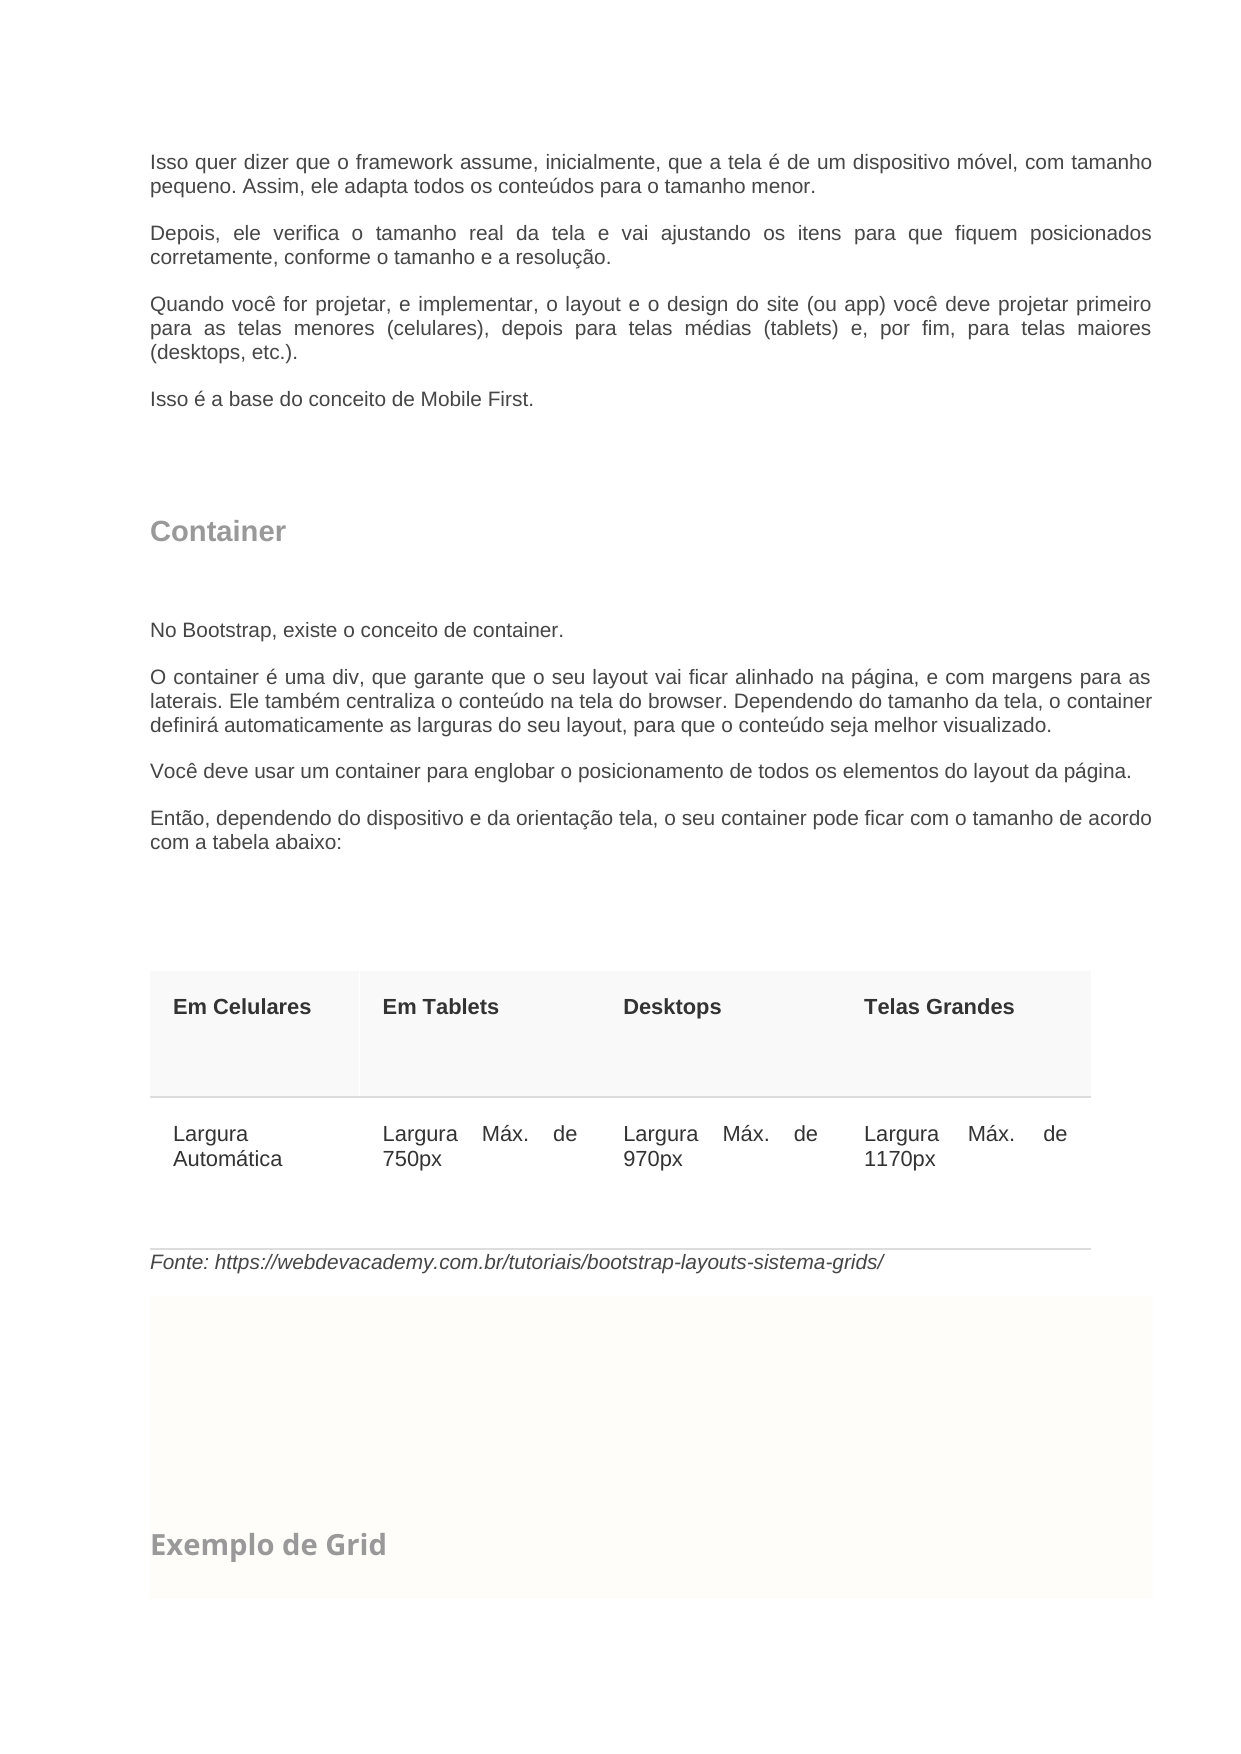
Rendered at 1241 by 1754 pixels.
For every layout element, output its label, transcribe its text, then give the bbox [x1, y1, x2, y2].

table_cell Largura Máx. de 750px [360, 1098, 600, 1248]
text Você deve usar um container para englobar o posicionamento de todos os elementos do layout da página. [150, 759, 1153, 783]
table_header Telas Grandes [841, 971, 1091, 1096]
table_cell Largura Máx. de 1170px [841, 1098, 1091, 1248]
table_header Em Tablets [360, 971, 600, 1096]
text Então, dependendo do dispositivo e da orientação tela, o seu container pode ficar com o tamanho de acordo com a tabela abaixo: [150, 806, 1153, 854]
text Depois, ele verifica o tamanho real da tela e vai ajustando os itens para que fiquem posicionados corretamente, conforme o tamanho e a resolução. [150, 221, 1153, 269]
table_cell Largura Automática [150, 1098, 359, 1248]
text Exemplo de Grid [150, 1524, 1153, 1564]
text O container é uma div, que garante que o seu layout vai ficar alinhado na página, e com margens para as laterais. Ele também centraliza o conteúdo na tela do browser. Dependendo do tamanho da tela, o container definirá automaticamente as larguras do seu layout, para que o conteúdo seja melhor visualizado. [150, 664, 1153, 736]
table_cell Largura Máx. de 970px [600, 1098, 841, 1248]
table_header Desktops [600, 971, 841, 1096]
table_header Em Celulares [150, 971, 359, 1096]
text Quando você for projetar, e implementar, o layout e o design do site (ou app) você deve projetar primeiro para as telas menores (celulares), depois para telas médias (tablets) e, por fim, para telas maiores (desktops, etc.). [150, 292, 1153, 363]
text Isso quer dizer que o framework assume, inicialmente, que a tela é de um dispositivo móvel, com tamanho pequeno. Assim, ele adapta todos os conteúdos para o tamanho menor. [150, 150, 1153, 198]
text Container [150, 514, 1153, 548]
text No Bootstrap, existe o conceito de container. [150, 618, 1153, 642]
text Fonte: https://webdevacademy.com.br/tutoriais/bootstrap-layouts-sistema-grids/ [150, 1249, 1153, 1273]
text Isso é a base do conceito de Mobile First. [150, 386, 1153, 410]
